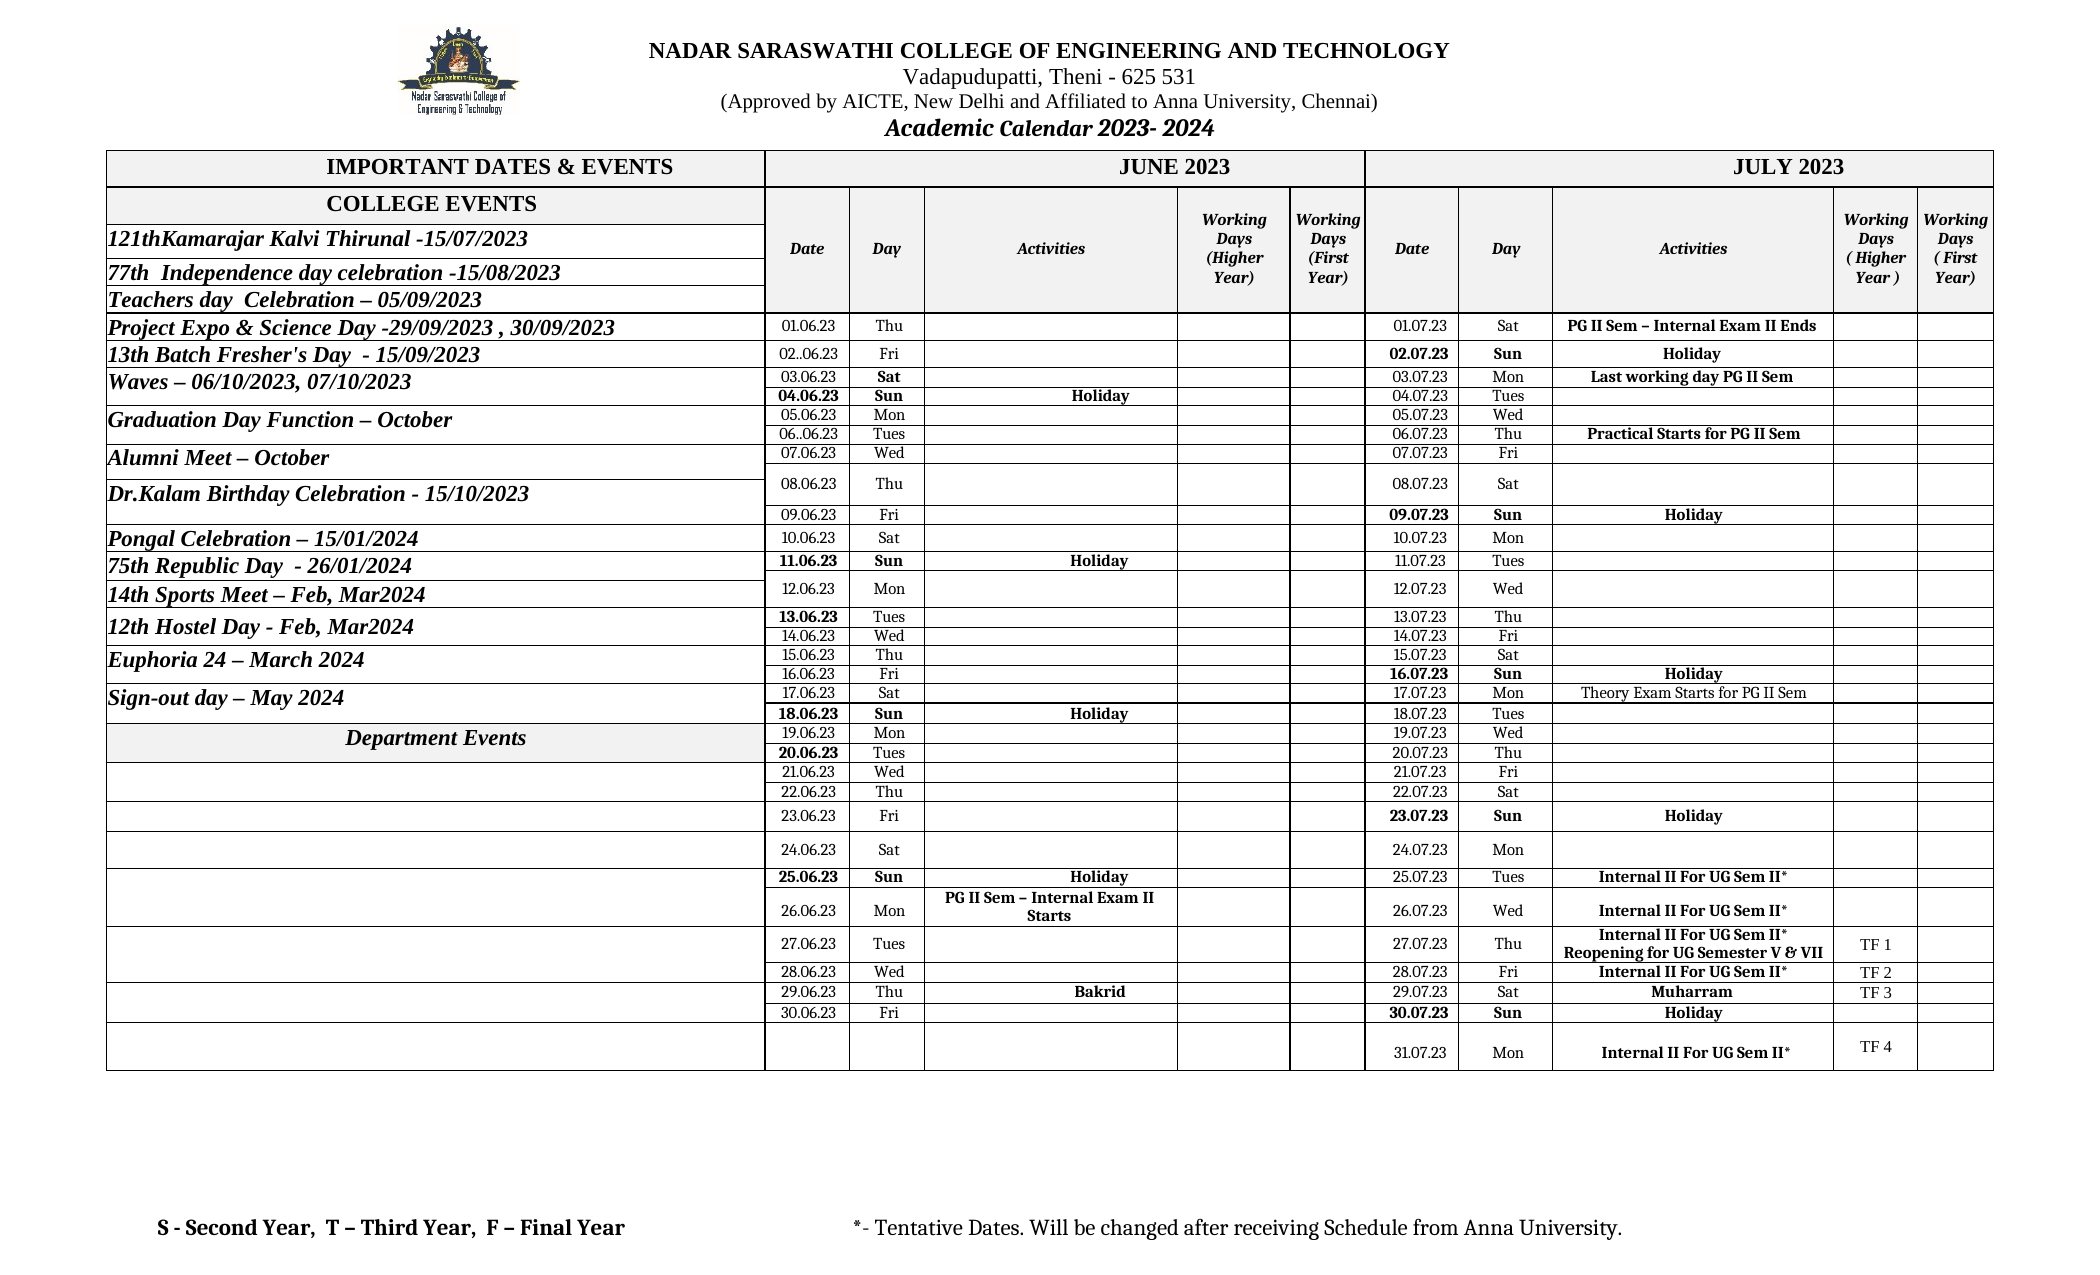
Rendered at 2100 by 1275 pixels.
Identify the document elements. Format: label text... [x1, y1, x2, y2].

table_cell [925, 571, 1177, 607]
table_cell [925, 666, 1177, 683]
table_cell [1291, 763, 1364, 782]
table_cell Fri [850, 341, 924, 367]
table_cell Thu [850, 314, 924, 340]
table_cell Alumni Meet – October [107, 445, 764, 479]
table_cell [1918, 983, 1993, 1002]
table_cell 15.07.23 [1366, 646, 1458, 665]
table_cell 19.06.23 [766, 724, 849, 743]
table_cell Sat [1459, 646, 1552, 665]
table_cell 18.07.23 [1366, 704, 1458, 723]
table_cell [107, 763, 764, 801]
table_cell Holiday [925, 552, 1177, 570]
table_cell 03.07.23 [1366, 368, 1458, 387]
table_cell [925, 341, 1177, 367]
table_cell Fri [1459, 628, 1552, 645]
table_cell [1834, 869, 1917, 887]
table_cell 14.07.23 [1366, 628, 1458, 645]
table_cell 24.06.23 [766, 832, 849, 867]
table_cell 19.07.23 [1366, 724, 1458, 743]
table_cell [925, 684, 1177, 702]
table_cell [1918, 608, 1993, 627]
table_cell 12th Hostel Day - Feb, Mar2024 [107, 608, 764, 645]
table_cell Sat [1459, 464, 1552, 505]
table_cell [1291, 646, 1364, 665]
table_cell [1178, 368, 1289, 387]
table_cell 28.06.23 [766, 963, 849, 982]
table_cell [1834, 445, 1917, 463]
table_cell [1291, 406, 1364, 425]
table_cell 24.07.23 [1366, 832, 1458, 867]
table_cell 12.06.23 [766, 571, 849, 607]
table_cell Fri [850, 666, 924, 683]
table_cell 11.07.23 [1366, 552, 1458, 570]
table_cell Mon [1459, 684, 1552, 702]
table_cell PG II Sem – Internal Exam II Starts [925, 888, 1177, 926]
table_cell [1291, 628, 1364, 645]
table_cell 22.07.23 [1366, 783, 1458, 801]
table_cell Thu [850, 783, 924, 801]
table_cell Wed [850, 628, 924, 645]
table_cell [1178, 464, 1289, 505]
table_cell 77th Independence day celebration -15/08/2023 [107, 259, 764, 285]
table_cell [107, 1023, 764, 1070]
table_cell Holiday [925, 869, 1177, 887]
table_cell [1834, 1004, 1917, 1022]
table_cell [1178, 314, 1289, 340]
table_cell Internal II For UG Sem II* [1553, 888, 1833, 926]
table_cell [1553, 445, 1833, 463]
table_cell [925, 832, 1177, 867]
table_cell [1918, 783, 1993, 801]
table_cell Euphoria 24 – March 2024 [107, 646, 764, 683]
table_cell [925, 744, 1177, 762]
table_cell [1291, 445, 1364, 463]
table_cell 11.06.23 [766, 552, 849, 570]
table_cell 07.06.23 [766, 445, 849, 463]
table_cell 29.06.23 [766, 983, 849, 1002]
table_cell 01.06.23 [766, 314, 849, 340]
table_cell Mon [1459, 368, 1552, 387]
table_cell [1178, 983, 1289, 1002]
table_cell [1918, 1023, 1993, 1070]
table_cell [1918, 724, 1993, 743]
table_cell [1291, 525, 1364, 551]
table_cell [1834, 552, 1917, 570]
table_cell Working Days (First Year) [1291, 188, 1364, 312]
table_cell [1178, 869, 1289, 887]
table_cell [1553, 832, 1833, 867]
table_cell 26.06.23 [766, 888, 849, 926]
table_cell [1291, 724, 1364, 743]
table_cell 03.06.23 [766, 368, 849, 387]
table_cell [1918, 704, 1993, 723]
table_cell Tues [1459, 552, 1552, 570]
table_cell Fri [1459, 963, 1552, 982]
table_cell 08.06.23 [766, 464, 849, 505]
table_cell 06..06.23 [766, 426, 849, 443]
table_cell Thu [850, 464, 924, 505]
table_cell Tues [1459, 704, 1552, 723]
table_cell [1291, 368, 1364, 387]
table_cell [1291, 341, 1364, 367]
table_cell 75th Republic Day - 26/01/2024 [107, 552, 764, 580]
table_cell [1918, 763, 1993, 782]
table_cell [1553, 406, 1833, 425]
table_cell [1918, 869, 1993, 887]
table_cell 23.07.23 [1366, 802, 1458, 831]
table_cell [1291, 927, 1364, 962]
table_cell [925, 628, 1177, 645]
table_cell [1291, 704, 1364, 723]
table_cell [107, 832, 764, 867]
table_cell 16.07.23 [1366, 666, 1458, 683]
table_cell [1918, 832, 1993, 867]
table_cell Department Events [107, 724, 764, 762]
table_cell Bakrid [925, 983, 1177, 1002]
table_cell [1918, 628, 1993, 645]
table_cell 26.07.23 [1366, 888, 1458, 926]
table_cell 10.07.23 [1366, 525, 1458, 551]
table_cell [1834, 341, 1917, 367]
table_cell [1553, 724, 1833, 743]
table_cell 13th Batch Fresher's Day - 15/09/2023 [107, 341, 764, 367]
table_cell Wed [1459, 571, 1552, 607]
table_cell [1918, 368, 1993, 387]
table_cell [1178, 525, 1289, 551]
table_cell 07.07.23 [1366, 445, 1458, 463]
table_cell Thu [850, 646, 924, 665]
table_cell [1553, 571, 1833, 607]
table_cell [1291, 666, 1364, 683]
table_cell 21.06.23 [766, 763, 849, 782]
table_cell 28.07.23 [1366, 963, 1458, 982]
table_cell [1834, 666, 1917, 683]
table_cell [1834, 783, 1917, 801]
table_cell Sun [1459, 666, 1552, 683]
table_cell [925, 445, 1177, 463]
table_cell [1291, 608, 1364, 627]
table_cell Internal II For UG Sem II* [1553, 963, 1833, 982]
table_cell Muharram [1553, 983, 1833, 1002]
table_cell 12.07.23 [1366, 571, 1458, 607]
table_cell Practical Starts for PG II Sem [1553, 426, 1833, 443]
table_cell 04.07.23 [1366, 388, 1458, 405]
table_cell [1553, 783, 1833, 801]
table_cell [1291, 1023, 1364, 1070]
table_cell [1834, 608, 1917, 627]
table_cell [1918, 406, 1993, 425]
table_cell [1918, 388, 1993, 405]
table_cell 05.07.23 [1366, 406, 1458, 425]
table_cell [925, 724, 1177, 743]
table_cell Activities [925, 188, 1177, 312]
table_cell [1178, 684, 1289, 702]
table_cell [1553, 744, 1833, 762]
table_cell 13.07.23 [1366, 608, 1458, 627]
table_cell 09.07.23 [1366, 506, 1458, 524]
table_cell Sun [850, 388, 924, 405]
table_cell [1178, 744, 1289, 762]
table_cell Mon [1459, 832, 1552, 867]
table_cell [925, 314, 1177, 340]
table_cell Graduation Day Function – October [107, 406, 764, 443]
table_cell [925, 464, 1177, 505]
table_cell [1918, 445, 1993, 463]
table_cell [925, 646, 1177, 665]
table_cell 09.06.23 [766, 506, 849, 524]
table_cell Theory Exam Starts for PG II Sem [1553, 684, 1833, 702]
table_cell [1918, 506, 1993, 524]
table_cell [1291, 888, 1364, 926]
table_cell [925, 802, 1177, 831]
table_cell [1291, 506, 1364, 524]
table_cell [1834, 888, 1917, 926]
table_cell Working Days ( Higher Year ) [1834, 188, 1917, 312]
table_cell [1918, 552, 1993, 570]
table_cell [1834, 571, 1917, 607]
table_cell Sun [1459, 506, 1552, 524]
table_cell [1178, 666, 1289, 683]
table_cell [1291, 983, 1364, 1002]
table_cell [1834, 832, 1917, 867]
table_cell [1834, 704, 1917, 723]
table_cell Internal II For UG Sem II* Reopening for UG Semester V & VII [1553, 927, 1833, 962]
table_cell [1834, 388, 1917, 405]
table_cell 15.06.23 [766, 646, 849, 665]
table_cell Mon [1459, 525, 1552, 551]
table_cell Sat [850, 525, 924, 551]
table_cell [107, 802, 764, 831]
table_cell [1918, 646, 1993, 665]
table_cell [1178, 763, 1289, 782]
table_cell [1918, 1004, 1993, 1022]
table_cell 02.07.23 [1366, 341, 1458, 367]
table_cell [1178, 628, 1289, 645]
table_cell [925, 763, 1177, 782]
table_cell Wed [1459, 888, 1552, 926]
table_cell 17.06.23 [766, 684, 849, 702]
table_cell [1553, 763, 1833, 782]
table_cell [1178, 552, 1289, 570]
table_cell Wed [1459, 724, 1552, 743]
table_cell Tues [850, 744, 924, 762]
table_cell Sat [850, 684, 924, 702]
table_cell Sat [850, 832, 924, 867]
table_cell Fri [850, 802, 924, 831]
table_cell [107, 927, 764, 982]
table_cell Wed [850, 963, 924, 982]
table_cell 05.06.23 [766, 406, 849, 425]
table_cell [925, 506, 1177, 524]
table_cell 04.06.23 [766, 388, 849, 405]
table_cell [766, 1023, 849, 1070]
table_cell PG II Sem – Internal Exam II Ends [1553, 314, 1833, 340]
table_cell [1918, 426, 1993, 443]
table_cell Last working day PG II Sem [1553, 368, 1833, 387]
picture [397, 24, 520, 115]
table_cell Tues [850, 426, 924, 443]
table_cell 14.06.23 [766, 628, 849, 645]
table_cell [1553, 525, 1833, 551]
table_cell [1178, 406, 1289, 425]
table_cell [1553, 464, 1833, 505]
table_cell Thu [1459, 744, 1552, 762]
table_cell 121thKamarajar Kalvi Thirunal -15/07/2023 [107, 225, 764, 258]
table_cell [1918, 666, 1993, 683]
table_cell [1291, 552, 1364, 570]
table_cell Working Days ( First Year) [1918, 188, 1993, 312]
table_cell [1834, 464, 1917, 505]
table_cell 25.07.23 [1366, 869, 1458, 887]
table_cell [1178, 1004, 1289, 1022]
table_cell Mon [850, 571, 924, 607]
table_cell [1918, 684, 1993, 702]
table_cell 16.06.23 [766, 666, 849, 683]
table_cell [1178, 388, 1289, 405]
table_cell 17.07.23 [1366, 684, 1458, 702]
table_cell [1834, 525, 1917, 551]
table_cell 31.07.23 [1366, 1023, 1458, 1070]
table_cell [1291, 869, 1364, 887]
table_cell [1178, 646, 1289, 665]
table_cell Wed [850, 445, 924, 463]
table_cell Holiday [1553, 341, 1833, 367]
table_cell 27.06.23 [766, 927, 849, 962]
table_cell Thu [1459, 608, 1552, 627]
table_cell [107, 983, 764, 1022]
table_cell [1918, 963, 1993, 982]
table_cell [1918, 744, 1993, 762]
table_cell Teachers day Celebration – 05/09/2023 [107, 286, 764, 312]
table_cell [925, 368, 1177, 387]
table_cell [925, 783, 1177, 801]
table_cell Sun [1459, 802, 1552, 831]
table_cell Holiday [1553, 802, 1833, 831]
table_cell [1918, 341, 1993, 367]
table_cell [1178, 341, 1289, 367]
table_cell [1178, 724, 1289, 743]
table_cell 30.07.23 [1366, 1004, 1458, 1022]
table_cell 25.06.23 [766, 869, 849, 887]
table_header JULY 2023 [1366, 151, 1993, 186]
table_cell Day [1459, 188, 1552, 312]
table_header JUNE 2023 [766, 151, 1364, 186]
table_cell [1918, 888, 1993, 926]
table_cell Dr.Kalam Birthday Celebration - 15/10/2023 [107, 480, 764, 524]
table_cell Date [1366, 188, 1458, 312]
table_header IMPORTANT DATES & EVENTS [107, 151, 764, 186]
table_cell Fri [1459, 763, 1552, 782]
table_cell Fri [850, 1004, 924, 1022]
table_cell [1553, 608, 1833, 627]
table_cell 13.06.23 [766, 608, 849, 627]
table_cell 01.07.23 [1366, 314, 1458, 340]
table_cell Mon [1459, 1023, 1552, 1070]
table_cell [1834, 684, 1917, 702]
table_cell COLLEGE EVENTS [107, 188, 764, 224]
table_cell Thu [1459, 927, 1552, 962]
table_cell [1834, 506, 1917, 524]
table_cell [1291, 464, 1364, 505]
table_cell 20.07.23 [1366, 744, 1458, 762]
table_cell Thu [1459, 426, 1552, 443]
table_cell Internal II For UG Sem II* [1553, 869, 1833, 887]
table_cell Tues [1459, 869, 1552, 887]
table_cell [1178, 608, 1289, 627]
table_cell 06.07.23 [1366, 426, 1458, 443]
table_cell Thu [850, 983, 924, 1002]
table_cell Tues [850, 608, 924, 627]
table_cell [1291, 426, 1364, 443]
table_cell Waves – 06/10/2023, 07/10/2023 [107, 368, 764, 405]
table_cell Pongal Celebration – 15/01/2024 [107, 525, 764, 551]
table_cell [1918, 571, 1993, 607]
table_cell 20.06.23 [766, 744, 849, 762]
table_cell [1553, 628, 1833, 645]
table_cell [1918, 464, 1993, 505]
table_cell [1291, 388, 1364, 405]
table_cell [1178, 445, 1289, 463]
table_cell TF 3 [1834, 983, 1917, 1002]
table_cell TF 4 [1834, 1023, 1917, 1070]
table_cell [925, 1023, 1177, 1070]
table_cell [1291, 684, 1364, 702]
table_cell [1178, 1023, 1289, 1070]
table_cell Holiday [1553, 1004, 1833, 1022]
table_cell [1834, 646, 1917, 665]
table_cell [1178, 963, 1289, 982]
table_cell [1291, 963, 1364, 982]
table_cell Sat [1459, 314, 1552, 340]
table_cell [1178, 927, 1289, 962]
table_cell Internal II For UG Sem II* [1553, 1023, 1833, 1070]
table_cell Tues [1459, 388, 1552, 405]
table_cell Sun [1459, 1004, 1552, 1022]
table_cell Activities [1553, 188, 1833, 312]
table_cell 10.06.23 [766, 525, 849, 551]
table_cell 23.06.23 [766, 802, 849, 831]
table_cell Holiday [925, 704, 1177, 723]
table_cell [1834, 314, 1917, 340]
table_cell 29.07.23 [1366, 983, 1458, 1002]
table_cell Wed [1459, 406, 1552, 425]
table_cell Holiday [1553, 666, 1833, 683]
table_cell Holiday [925, 388, 1177, 405]
table_cell [1178, 506, 1289, 524]
table_cell Day [850, 188, 924, 312]
table_cell Sign-out day – May 2024 [107, 684, 764, 723]
table_cell [1834, 802, 1917, 831]
table_cell Sat [1459, 783, 1552, 801]
table_cell [1291, 314, 1364, 340]
table_cell [1918, 525, 1993, 551]
table_cell Sun [850, 552, 924, 570]
table_cell [1178, 888, 1289, 926]
table_cell [925, 608, 1177, 627]
table_cell Fri [850, 506, 924, 524]
table_cell Fri [1459, 445, 1552, 463]
table_cell [1178, 832, 1289, 867]
table_cell 22.06.23 [766, 783, 849, 801]
table_cell [1553, 646, 1833, 665]
table_cell 27.07.23 [1366, 927, 1458, 962]
table_cell [1553, 552, 1833, 570]
table_cell 14th Sports Meet – Feb, Mar2024 [107, 581, 764, 607]
table_cell [925, 1004, 1177, 1022]
table_cell [1178, 571, 1289, 607]
table_cell Mon [850, 406, 924, 425]
table_cell [1834, 763, 1917, 782]
table_cell Sat [1459, 983, 1552, 1002]
table_cell [1834, 724, 1917, 743]
table_cell [1834, 406, 1917, 425]
table_cell [1834, 744, 1917, 762]
table_cell [925, 927, 1177, 962]
table_cell [1834, 368, 1917, 387]
table_cell [1178, 783, 1289, 801]
table_cell 21.07.23 [1366, 763, 1458, 782]
table_cell [850, 1023, 924, 1070]
table_cell Sun [1459, 341, 1552, 367]
table_cell Date [766, 188, 849, 312]
table_cell [1291, 832, 1364, 867]
table_cell [1291, 802, 1364, 831]
table_cell [1178, 426, 1289, 443]
table_cell Wed [850, 763, 924, 782]
table_cell [1918, 314, 1993, 340]
table_cell 18.06.23 [766, 704, 849, 723]
table_cell [1553, 388, 1833, 405]
table_cell [925, 406, 1177, 425]
table_cell TF 1 [1834, 927, 1917, 962]
table_cell Sat [850, 368, 924, 387]
table_cell Mon [850, 724, 924, 743]
table_cell [1178, 802, 1289, 831]
table_cell 08.07.23 [1366, 464, 1458, 505]
table_cell [1918, 802, 1993, 831]
table_cell Holiday [1553, 506, 1833, 524]
table_cell Mon [850, 888, 924, 926]
table_cell [1918, 927, 1993, 962]
table_cell [1834, 628, 1917, 645]
table_cell 02..06.23 [766, 341, 849, 367]
table_cell Project Expo & Science Day -29/09/2023 , 30/09/2023 [107, 314, 764, 340]
table_cell [925, 426, 1177, 443]
table_cell Working Days (Higher Year) [1178, 188, 1289, 312]
table_cell [1291, 1004, 1364, 1022]
table_cell [1834, 426, 1917, 443]
table_cell Tues [850, 927, 924, 962]
table_cell 30.06.23 [766, 1004, 849, 1022]
table_cell [1553, 704, 1833, 723]
table_cell Sun [850, 869, 924, 887]
table_cell Sun [850, 704, 924, 723]
table_cell [1178, 704, 1289, 723]
table_cell [1291, 571, 1364, 607]
table_cell [1291, 744, 1364, 762]
table_cell [107, 869, 764, 926]
table_cell [925, 963, 1177, 982]
table_cell [925, 525, 1177, 551]
table_cell TF 2 [1834, 963, 1917, 982]
table_cell [1291, 783, 1364, 801]
